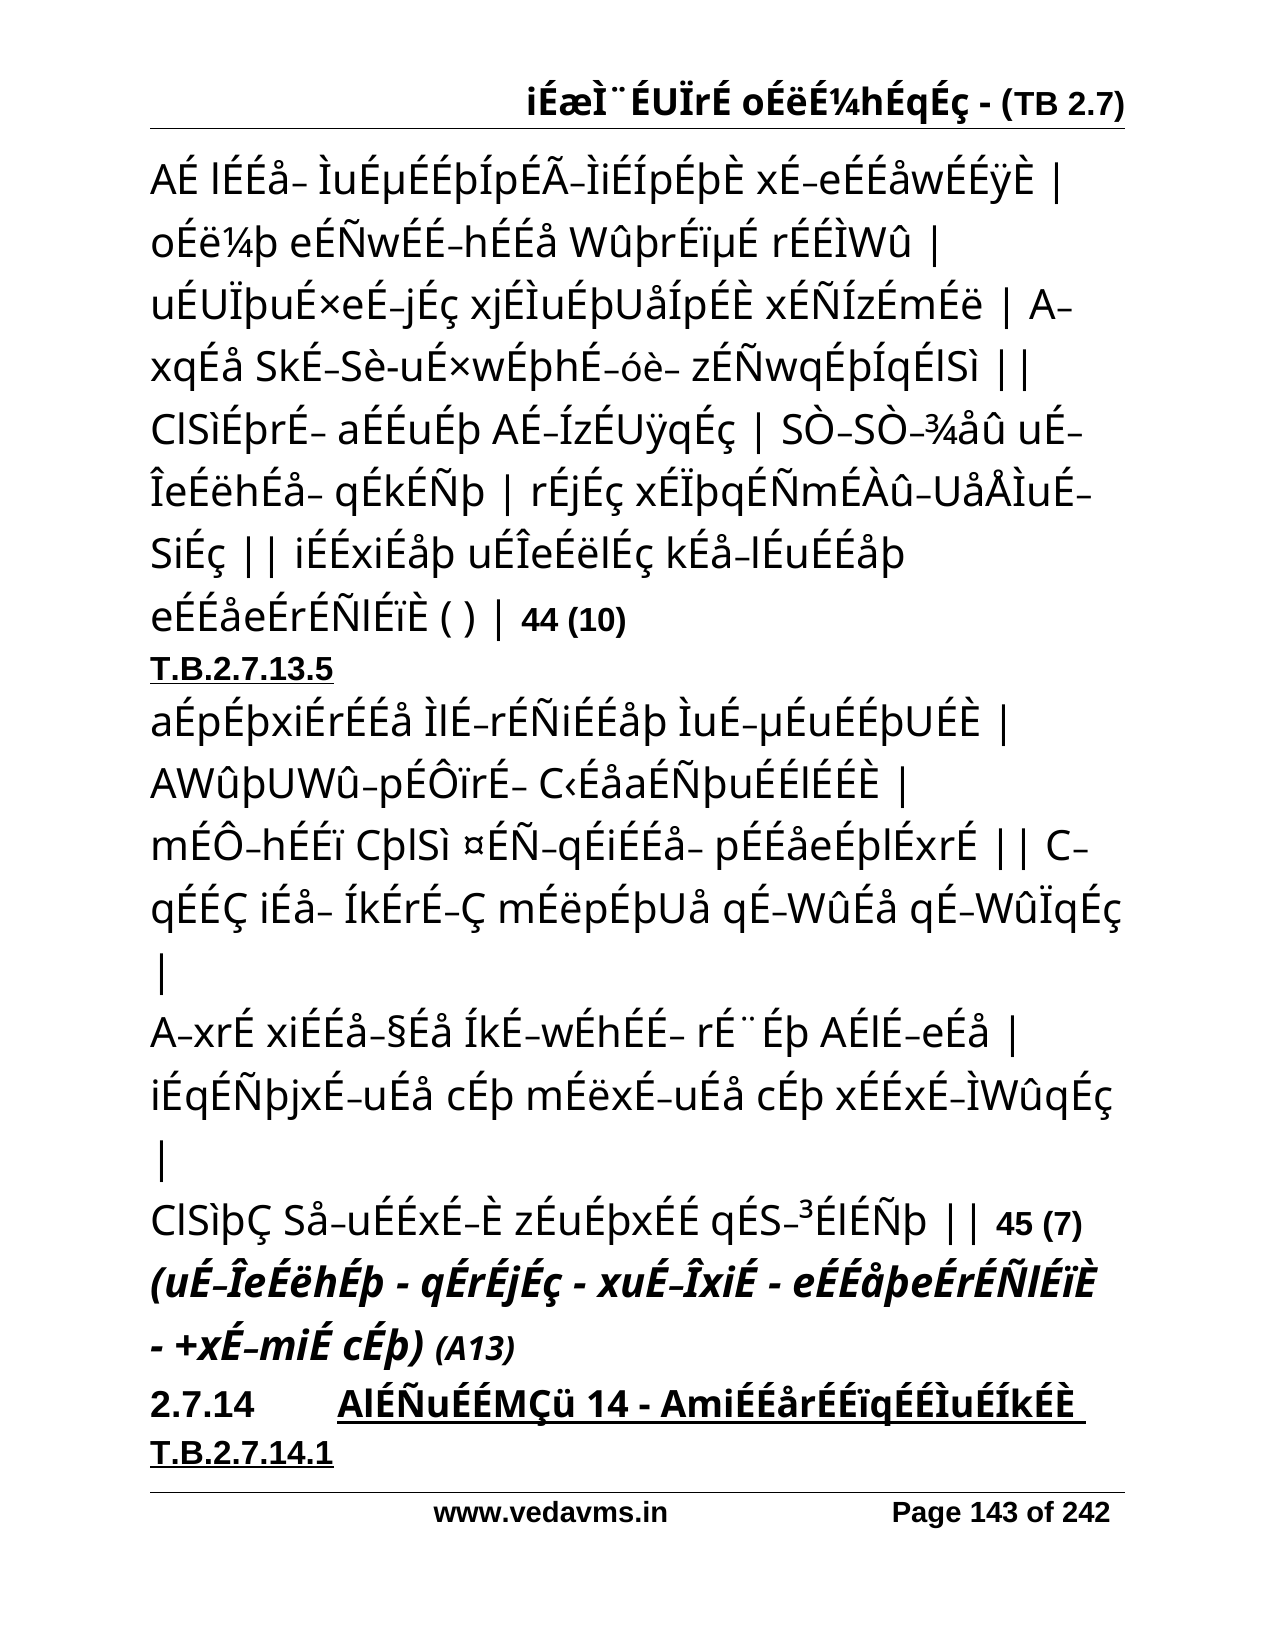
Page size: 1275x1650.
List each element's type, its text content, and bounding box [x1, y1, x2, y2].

text A–xrÉ xiÉÉå–§Éå ÍkÉ–wÉhÉÉ– rÉ¨Éþ AÉlÉ–eÉå | [150, 1003, 1125, 1060]
subtitle AlÉÑuÉÉMÇü 14 - AmiÉÉårÉÉïqÉÉÌuÉÍkÉÈ [150, 1378, 1125, 1429]
text ClSìÉþrÉ– aÉÉuÉþ AÉ–ÍzÉUÿqÉç | SÒ–SÒ–¾åû uÉ–ÎeÉëhÉå– qÉkÉÑþ | rÉjÉç xÉÏþqÉÑmÉÀû–UåÅÌuÉ–SiÉç || iÉÉxiÉåþ uÉÎeÉëlÉç kÉå–lÉuÉÉåþ eÉÉåeÉrÉÑlÉïÈ ( ) | 44 (10) [150, 399, 1139, 643]
text mÉÔ–hÉÉï CþlSì ¤ÉÑ–qÉiÉÉå– pÉÉåeÉþlÉxrÉ || C–qÉÉÇ iÉå– ÍkÉrÉ–Ç mÉëpÉþUå qÉ–WûÉå qÉ–WûÏqÉç | [150, 816, 1125, 998]
text T.B.2.7.14.1 [150, 1433, 1125, 1471]
text ClSìþÇ Så–uÉÉxÉ–È zÉuÉþxÉÉ qÉS–³ÉlÉÑþ || 45 (7) [150, 1191, 1125, 1247]
text aÉpÉþxiÉrÉÉå ÌlÉ–rÉÑiÉÉåþ ÌuÉ–µÉuÉÉþUÉÈ | AWûþUWû–pÉÔïrÉ– C‹ÉåaÉÑþuÉÉlÉÉÈ | [150, 691, 1125, 811]
text (uÉ–ÎeÉëhÉþ - qÉrÉjÉç - xuÉ–ÎxiÉ - eÉÉåþeÉrÉÑlÉïÈ - +xÉ–miÉ cÉþ) (A13) [150, 1253, 1125, 1372]
text iÉqÉÑþjxÉ–uÉå cÉþ mÉëxÉ–uÉå cÉþ xÉÉxÉ–ÌWûqÉç | [150, 1066, 1125, 1185]
text T.B.2.7.13.5 [150, 649, 1125, 688]
